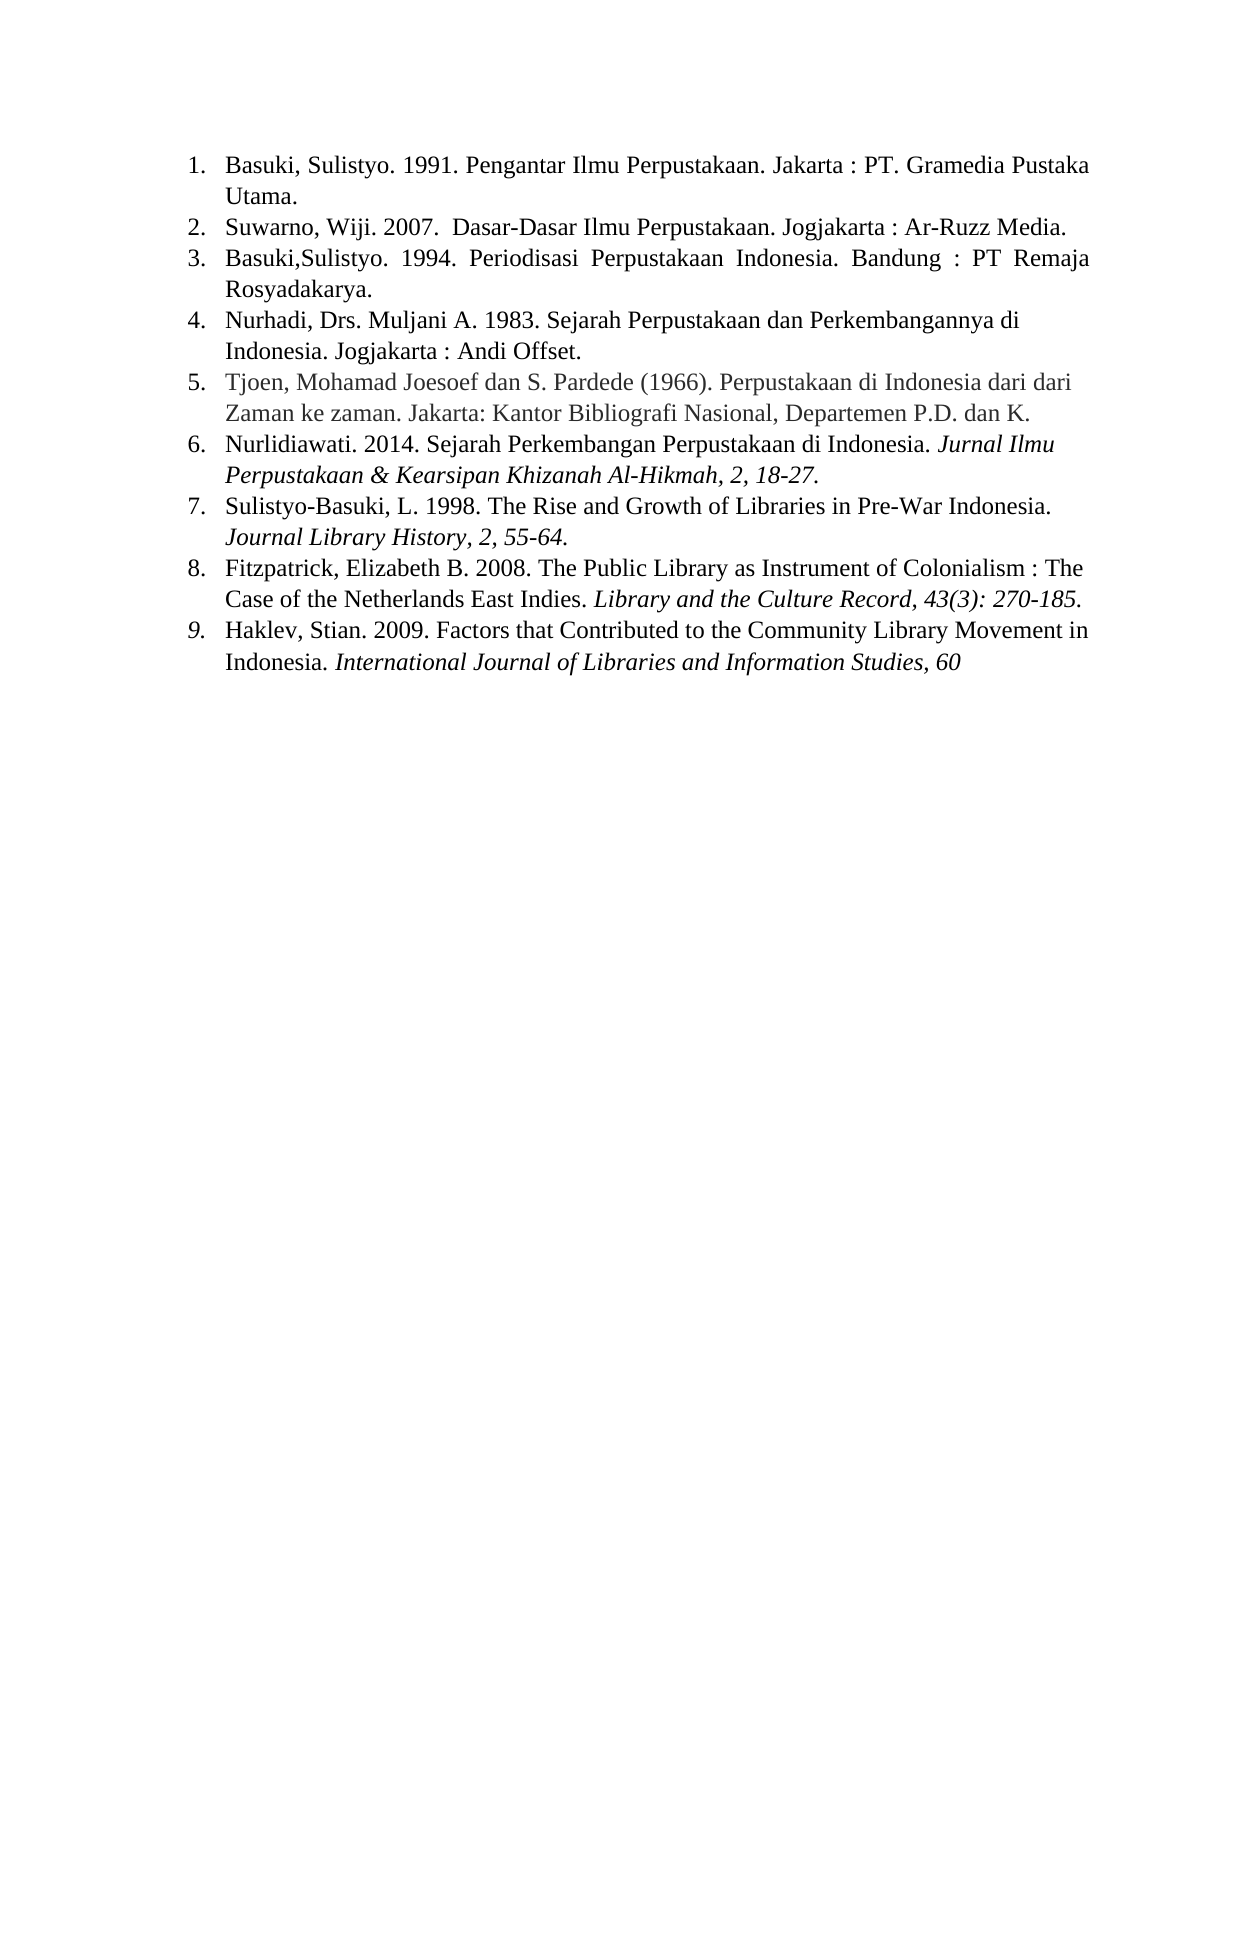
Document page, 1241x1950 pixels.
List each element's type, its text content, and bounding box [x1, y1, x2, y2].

list Sulistyo-Basuki, L. 1998. The Rise and Growth of Libraries in Pre-War Indonesia. Journal Library History, 2, 55-64. [187, 491, 1090, 551]
list Tjoen, Mohamad Joesoef dan S. Pardede (1966). Perpustakaan di Indonesia dari dari Zaman ke zaman. Jakarta: Kantor Bibliografi Nasional, Departemen P.D. dan K. [187, 367, 1090, 427]
list Nurlidiawati. 2014. Sejarah Perkembangan Perpustakaan di Indonesia. Jurnal Ilmu Perpustakaan & Kearsipan Khizanah Al-Hikmah, 2, 18-27. [187, 429, 1090, 489]
list Suwarno, Wiji. 2007. Dasar-Dasar Ilmu Perpustakaan. Jogjakarta : Ar-Ruzz Media. [187, 212, 1090, 241]
list Fitzpatrick, Elizabeth B. 2008. The Public Library as Instrument of Colonialism : The Case of the Netherlands East Indies. Library and the Culture Record, 43(3): 270-185. [187, 553, 1090, 613]
list Nurhadi, Drs. Muljani A. 1983. Sejarah Perpustakaan dan Perkembangannya di Indonesia. Jogjakarta : Andi Offset. [187, 305, 1090, 365]
list Haklev, Stian. 2009. Factors that Contributed to the Community Library Movement in Indonesia. International Journal of Libraries and Information Studies, 60 [187, 616, 1090, 675]
list Basuki, Sulistyo. 1991. Pengantar Ilmu Perpustakaan. Jakarta : PT. Gramedia Pustaka Utama. [187, 150, 1090, 210]
list Basuki,Sulistyo. 1994. Periodisasi Perpustakaan Indonesia. Bandung : PT Remaja Rosyadakarya. [187, 243, 1090, 303]
